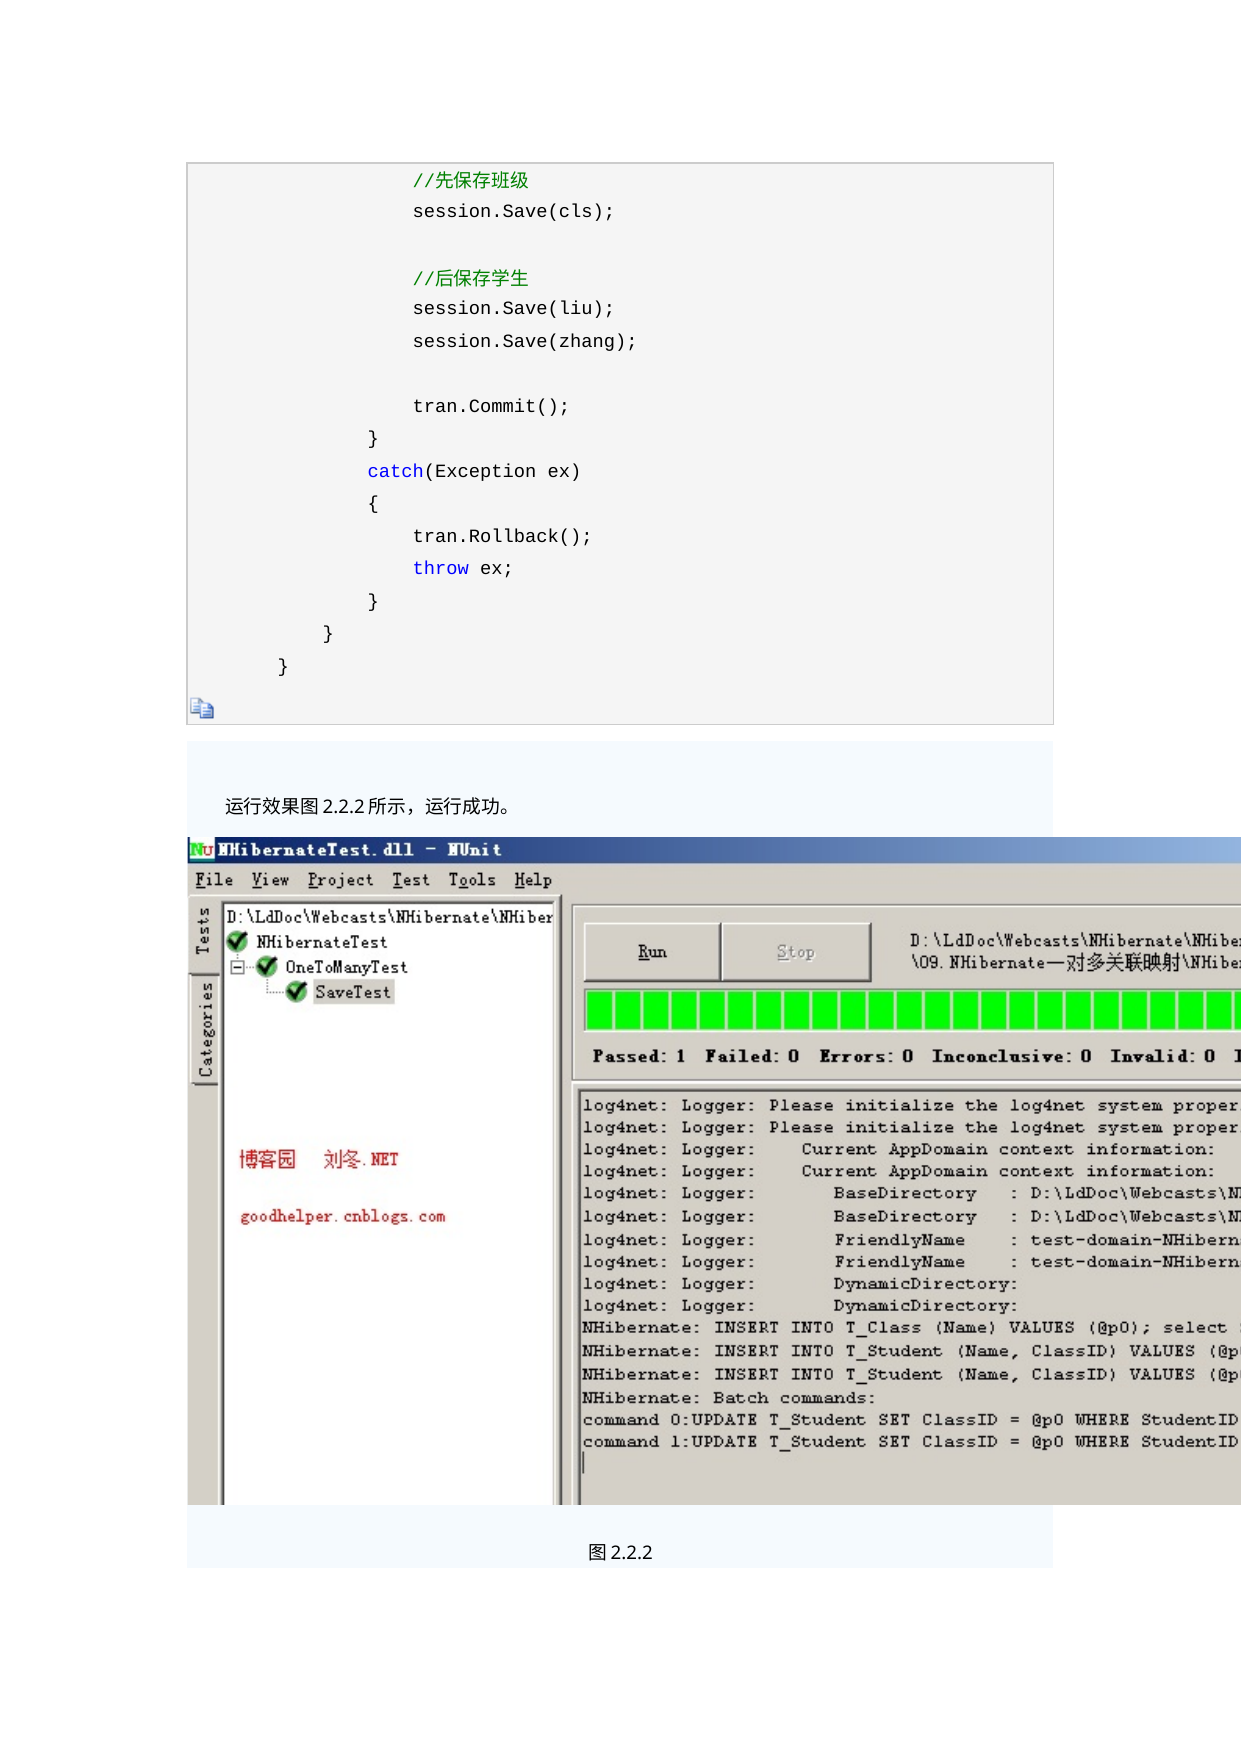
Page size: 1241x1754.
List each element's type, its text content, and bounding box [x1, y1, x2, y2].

picture [188, 692, 219, 724]
text 运行效果图2.2.2所示，运行成功。 [187, 789, 1053, 822]
text 图2.2.2 [187, 1535, 1053, 1568]
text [188, 164, 1053, 683]
picture [187, 837, 1241, 1505]
